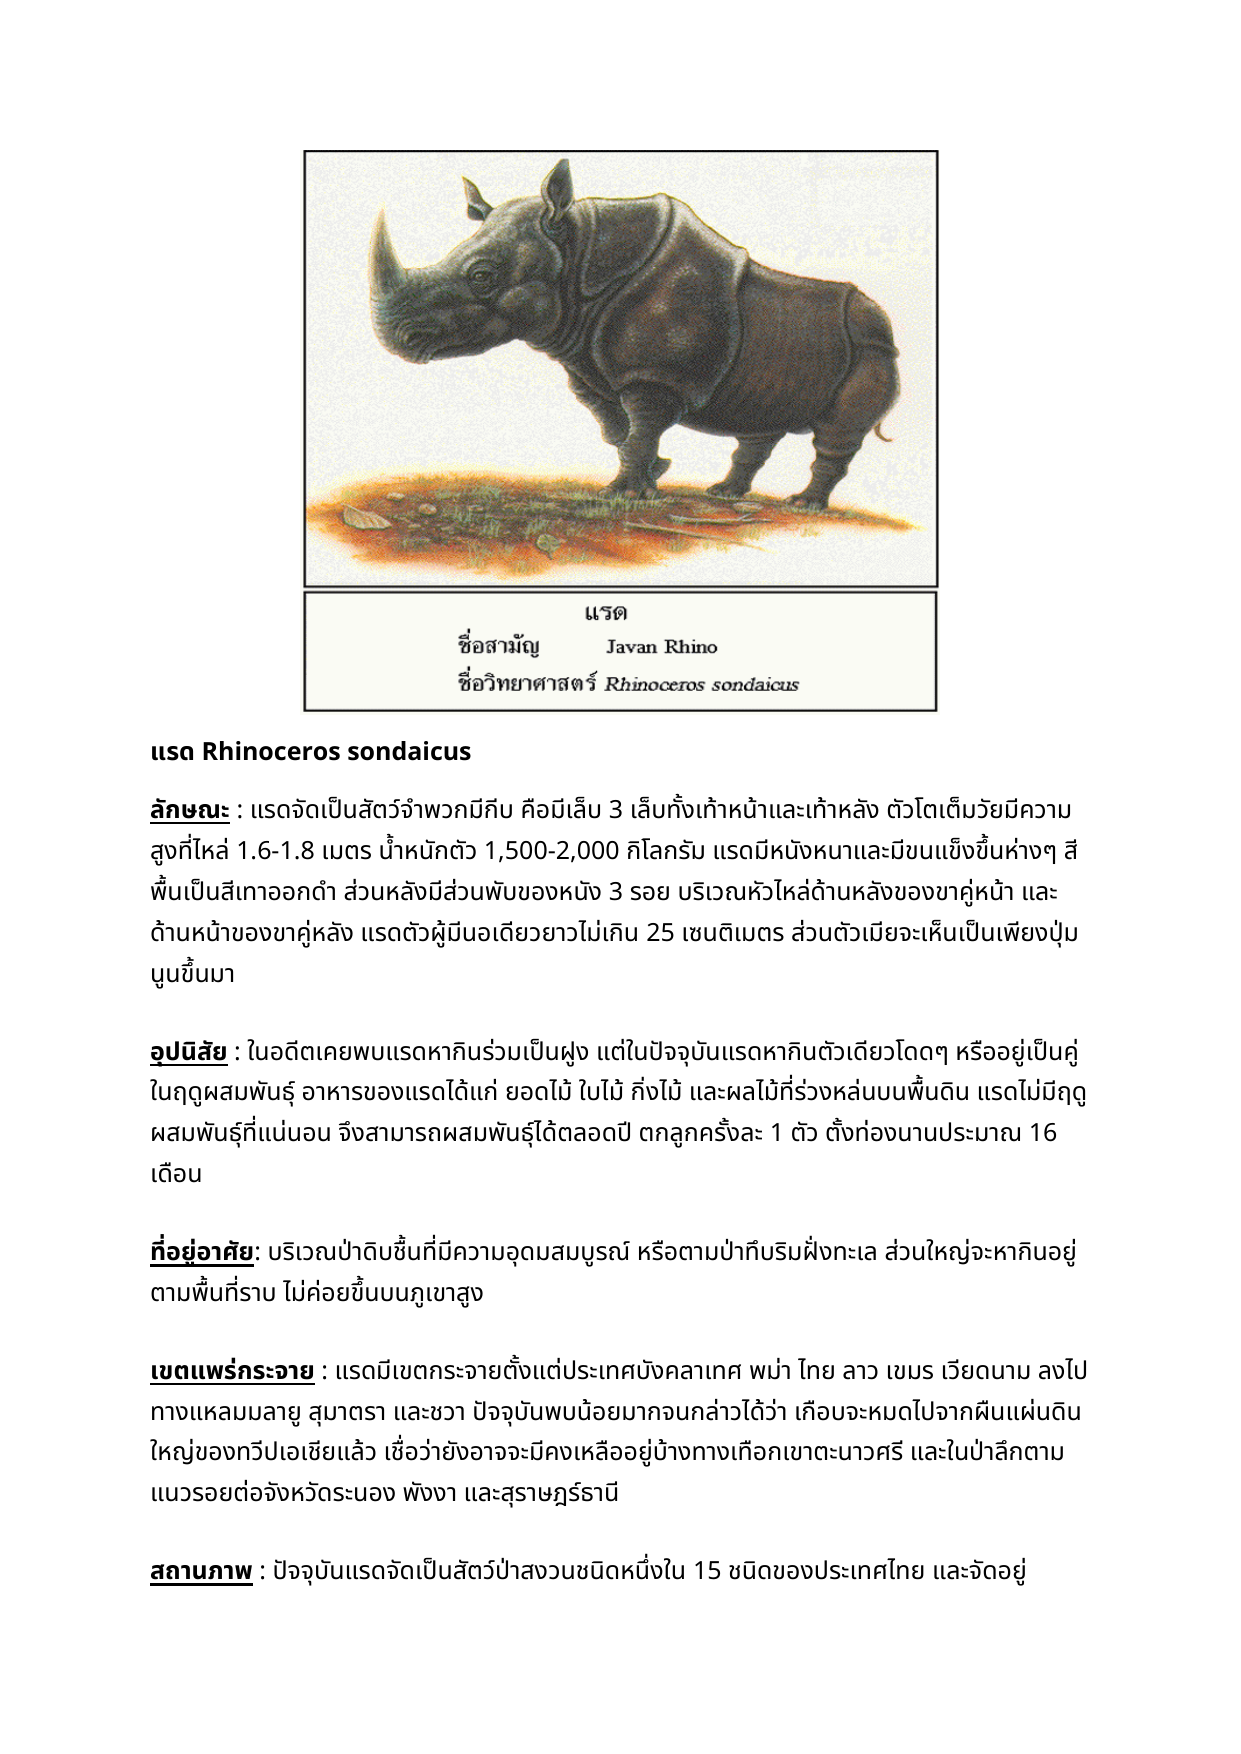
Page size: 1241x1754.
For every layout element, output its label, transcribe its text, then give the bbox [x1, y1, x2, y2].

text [150, 791, 1090, 1591]
picture [300, 150, 940, 715]
text แรด Rhinoceros sondaicus [150, 734, 1090, 772]
